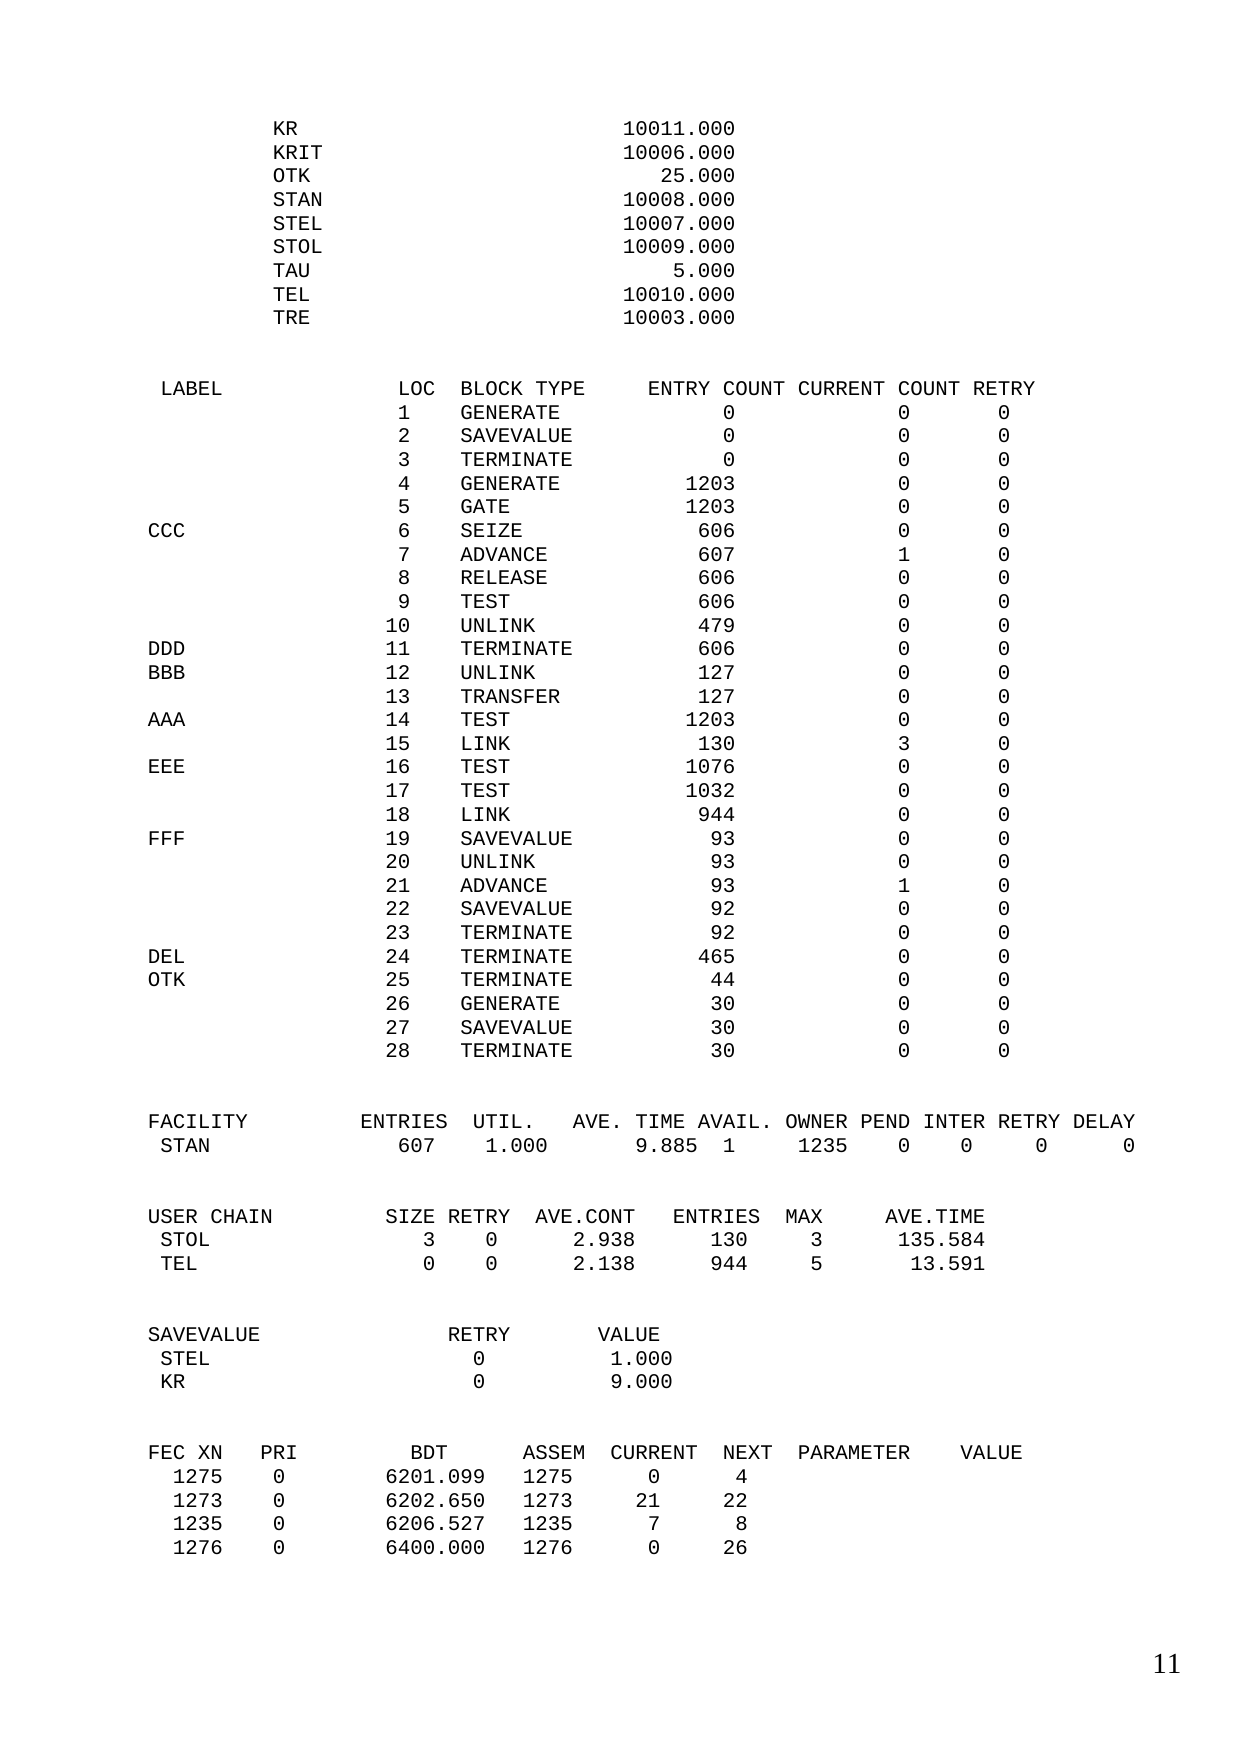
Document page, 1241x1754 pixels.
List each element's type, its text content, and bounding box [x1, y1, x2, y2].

text EEE 16 TEST 1076 0 0 [148, 757, 1181, 780]
text STEL 0 1.000 [148, 1348, 1181, 1371]
text FACILITY ENTRIES UTIL. AVE. TIME AVAIL. OWNER PEND INTER RETRY DELAY [148, 1111, 1181, 1135]
text STOL 3 0 2.938 130 3 135.584 [148, 1229, 1181, 1253]
text 2 SAVEVALUE 0 0 0 [148, 426, 1181, 449]
text 28 TERMINATE 30 0 0 [148, 1040, 1181, 1064]
text 1273 0 6202.650 1273 21 22 [148, 1489, 1181, 1513]
text 3 TERMINATE 0 0 0 [148, 449, 1181, 473]
text 17 TEST 1032 0 0 [148, 780, 1181, 804]
text STOL 10009.000 [148, 236, 1181, 260]
text DEL 24 TERMINATE 465 0 0 [148, 946, 1181, 969]
text 13 TRANSFER 127 0 0 [148, 686, 1181, 709]
text 15 LINK 130 3 0 [148, 733, 1181, 757]
text TRE 10003.000 [148, 307, 1181, 331]
text KRIT 10006.000 [148, 142, 1181, 165]
text KR 10011.000 [148, 118, 1181, 142]
text 7 ADVANCE 607 1 0 [148, 544, 1181, 567]
text 1 GENERATE 0 0 0 [148, 402, 1181, 426]
text DDD 11 TERMINATE 606 0 0 [148, 638, 1181, 662]
text 1276 0 6400.000 1276 0 26 [148, 1537, 1181, 1561]
text BBB 12 UNLINK 127 0 0 [148, 662, 1181, 686]
text CCC 6 SEIZE 606 0 0 [148, 520, 1181, 544]
text OTK 25 TERMINATE 44 0 0 [148, 969, 1181, 993]
text 21 ADVANCE 93 1 0 [148, 875, 1181, 898]
text 5 GATE 1203 0 0 [148, 496, 1181, 520]
text 4 GENERATE 1203 0 0 [148, 473, 1181, 496]
text 27 SAVEVALUE 30 0 0 [148, 1017, 1181, 1040]
text 26 GENERATE 30 0 0 [148, 993, 1181, 1017]
text 22 SAVEVALUE 92 0 0 [148, 898, 1181, 922]
text STEL 10007.000 [148, 213, 1181, 236]
text SAVEVALUE RETRY VALUE [148, 1324, 1181, 1348]
text FFF 19 SAVEVALUE 93 0 0 [148, 827, 1181, 851]
text 9 TEST 606 0 0 [148, 591, 1181, 615]
text 1275 0 6201.099 1275 0 4 [148, 1466, 1181, 1489]
text USER CHAIN SIZE RETRY AVE.CONT ENTRIES MAX AVE.TIME [148, 1206, 1181, 1229]
text AAA 14 TEST 1203 0 0 [148, 709, 1181, 733]
text FEC XN PRI BDT ASSEM CURRENT NEXT PARAMETER VALUE [148, 1442, 1181, 1466]
text 10 UNLINK 479 0 0 [148, 615, 1181, 638]
text TAU 5.000 [148, 260, 1181, 284]
text LABEL LOC BLOCK TYPE ENTRY COUNT CURRENT COUNT RETRY [148, 378, 1181, 402]
text TEL 0 0 2.138 944 5 13.591 [148, 1253, 1181, 1277]
text STAN 10008.000 [148, 189, 1181, 213]
text TEL 10010.000 [148, 284, 1181, 307]
text 20 UNLINK 93 0 0 [148, 851, 1181, 875]
text 18 LINK 944 0 0 [148, 804, 1181, 827]
text 8 RELEASE 606 0 0 [148, 567, 1181, 591]
text OTK 25.000 [148, 165, 1181, 189]
text STAN 607 1.000 9.885 1 1235 0 0 0 0 [148, 1135, 1181, 1158]
text KR 0 9.000 [148, 1371, 1181, 1395]
text 23 TERMINATE 92 0 0 [148, 922, 1181, 946]
text 1235 0 6206.527 1235 7 8 [148, 1513, 1181, 1537]
